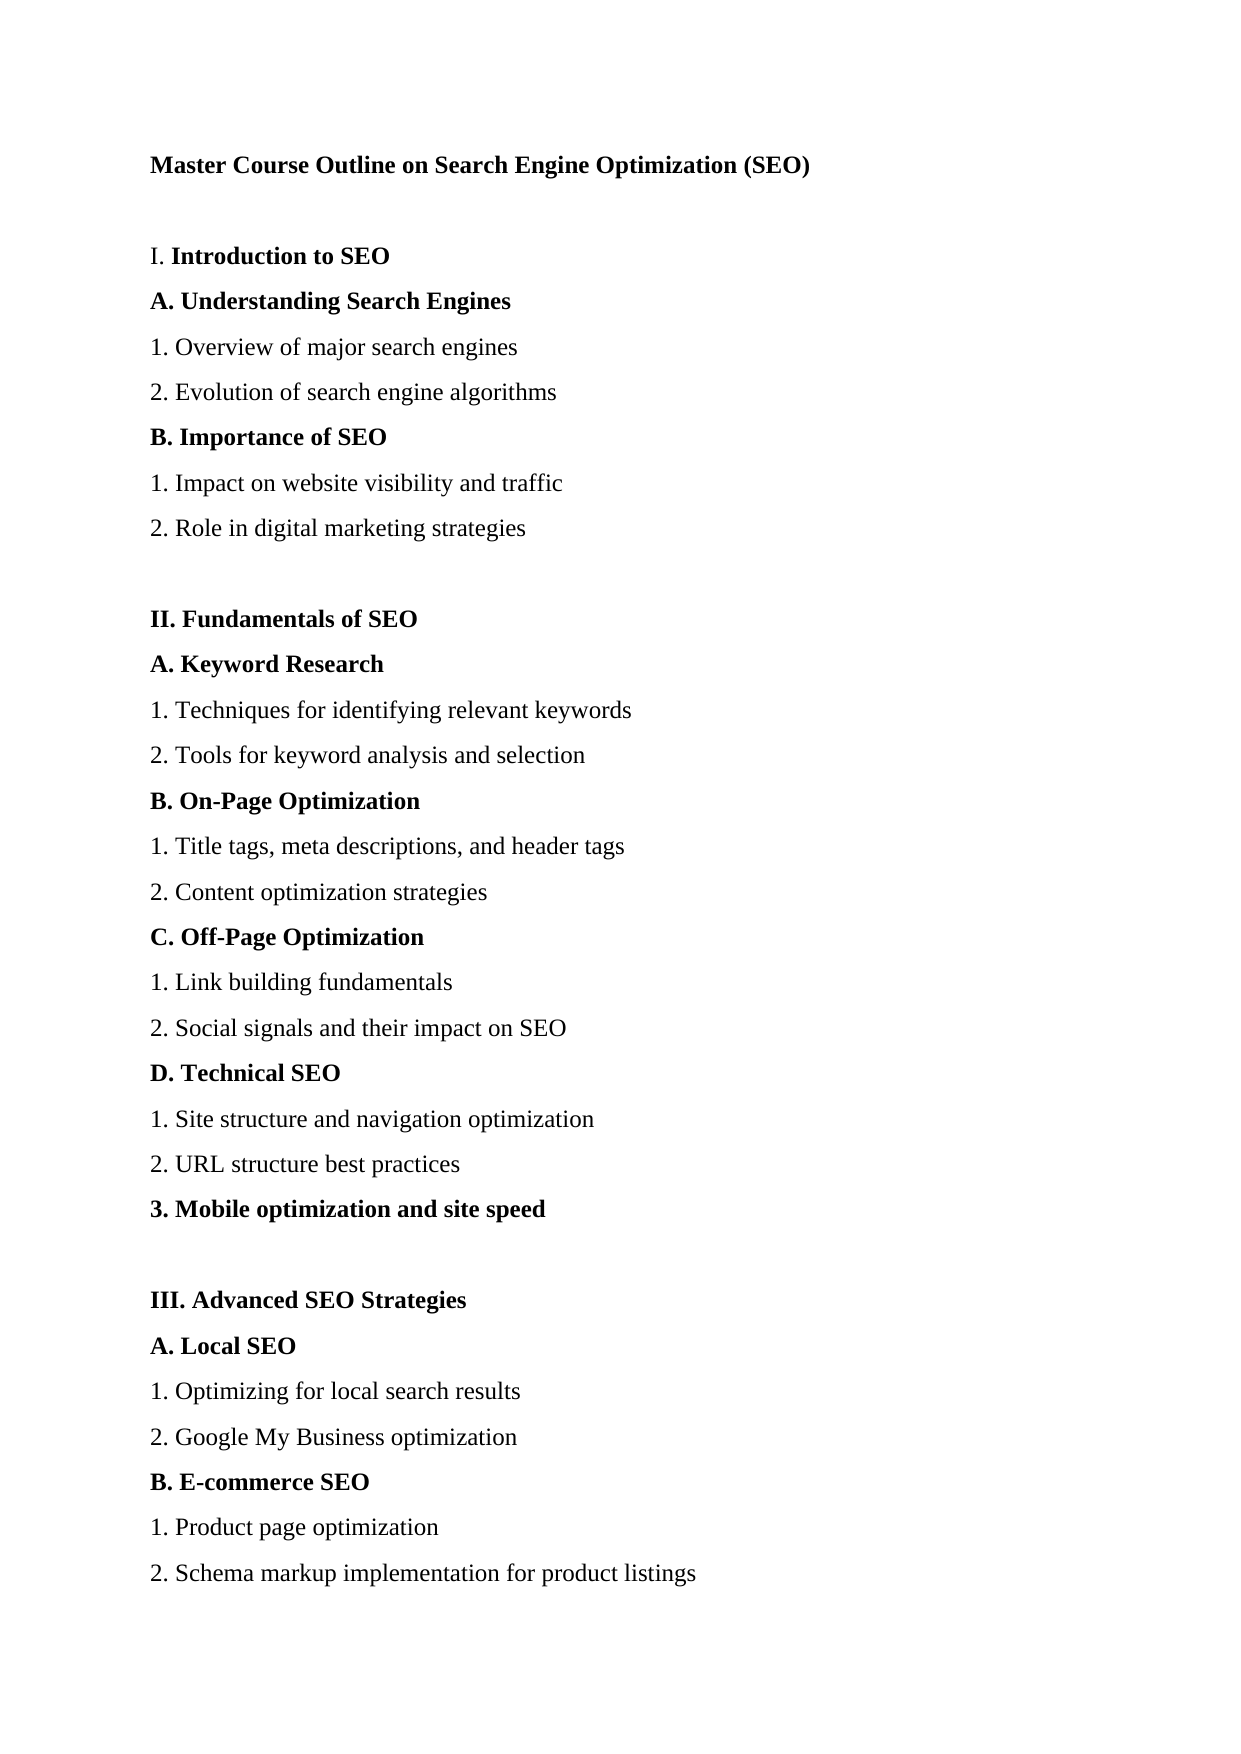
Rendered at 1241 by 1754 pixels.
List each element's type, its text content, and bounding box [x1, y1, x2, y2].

text III. Advanced SEO Strategies [150, 1285, 1090, 1314]
text B. On-Page Optimization [150, 786, 1090, 814]
text 2. Content optimization strategies [150, 877, 1090, 905]
text 2. Google My Business optimization [150, 1422, 1090, 1450]
text 1. Site structure and navigation optimization [150, 1104, 1090, 1132]
text 2. Schema markup implementation for product listings [150, 1558, 1090, 1587]
text 1. Product page optimization [150, 1512, 1090, 1541]
text 2. Social signals and their impact on SEO [150, 1013, 1090, 1042]
text A. Keyword Research [150, 649, 1090, 678]
text A. Local SEO [150, 1331, 1090, 1359]
text D. Technical SEO [150, 1058, 1090, 1087]
text 2. Role in digital marketing strategies [150, 513, 1090, 542]
text 1. Techniques for identifying relevant keywords [150, 695, 1090, 724]
text A. Understanding Search Engines [150, 286, 1090, 315]
text 1. Impact on website visibility and traffic [150, 468, 1090, 497]
text C. Off-Page Optimization [150, 922, 1090, 951]
text 1. Link building fundamentals [150, 967, 1090, 996]
text 1. Title tags, meta descriptions, and header tags [150, 831, 1090, 860]
text 3. Mobile optimization and site speed [150, 1194, 1090, 1223]
text 1. Optimizing for local search results [150, 1376, 1090, 1405]
text 2. URL structure best practices [150, 1149, 1090, 1178]
text I. Introduction to SEO [150, 241, 1090, 269]
text 1. Overview of major search engines [150, 332, 1090, 360]
text II. Fundamentals of SEO [150, 604, 1090, 633]
text 2. Evolution of search engine algorithms [150, 377, 1090, 406]
text B. E-commerce SEO [150, 1467, 1090, 1496]
text B. Importance of SEO [150, 422, 1090, 451]
text Master Course Outline on Search Engine Optimization (SEO) [150, 150, 1090, 179]
text 2. Tools for keyword analysis and selection [150, 740, 1090, 769]
